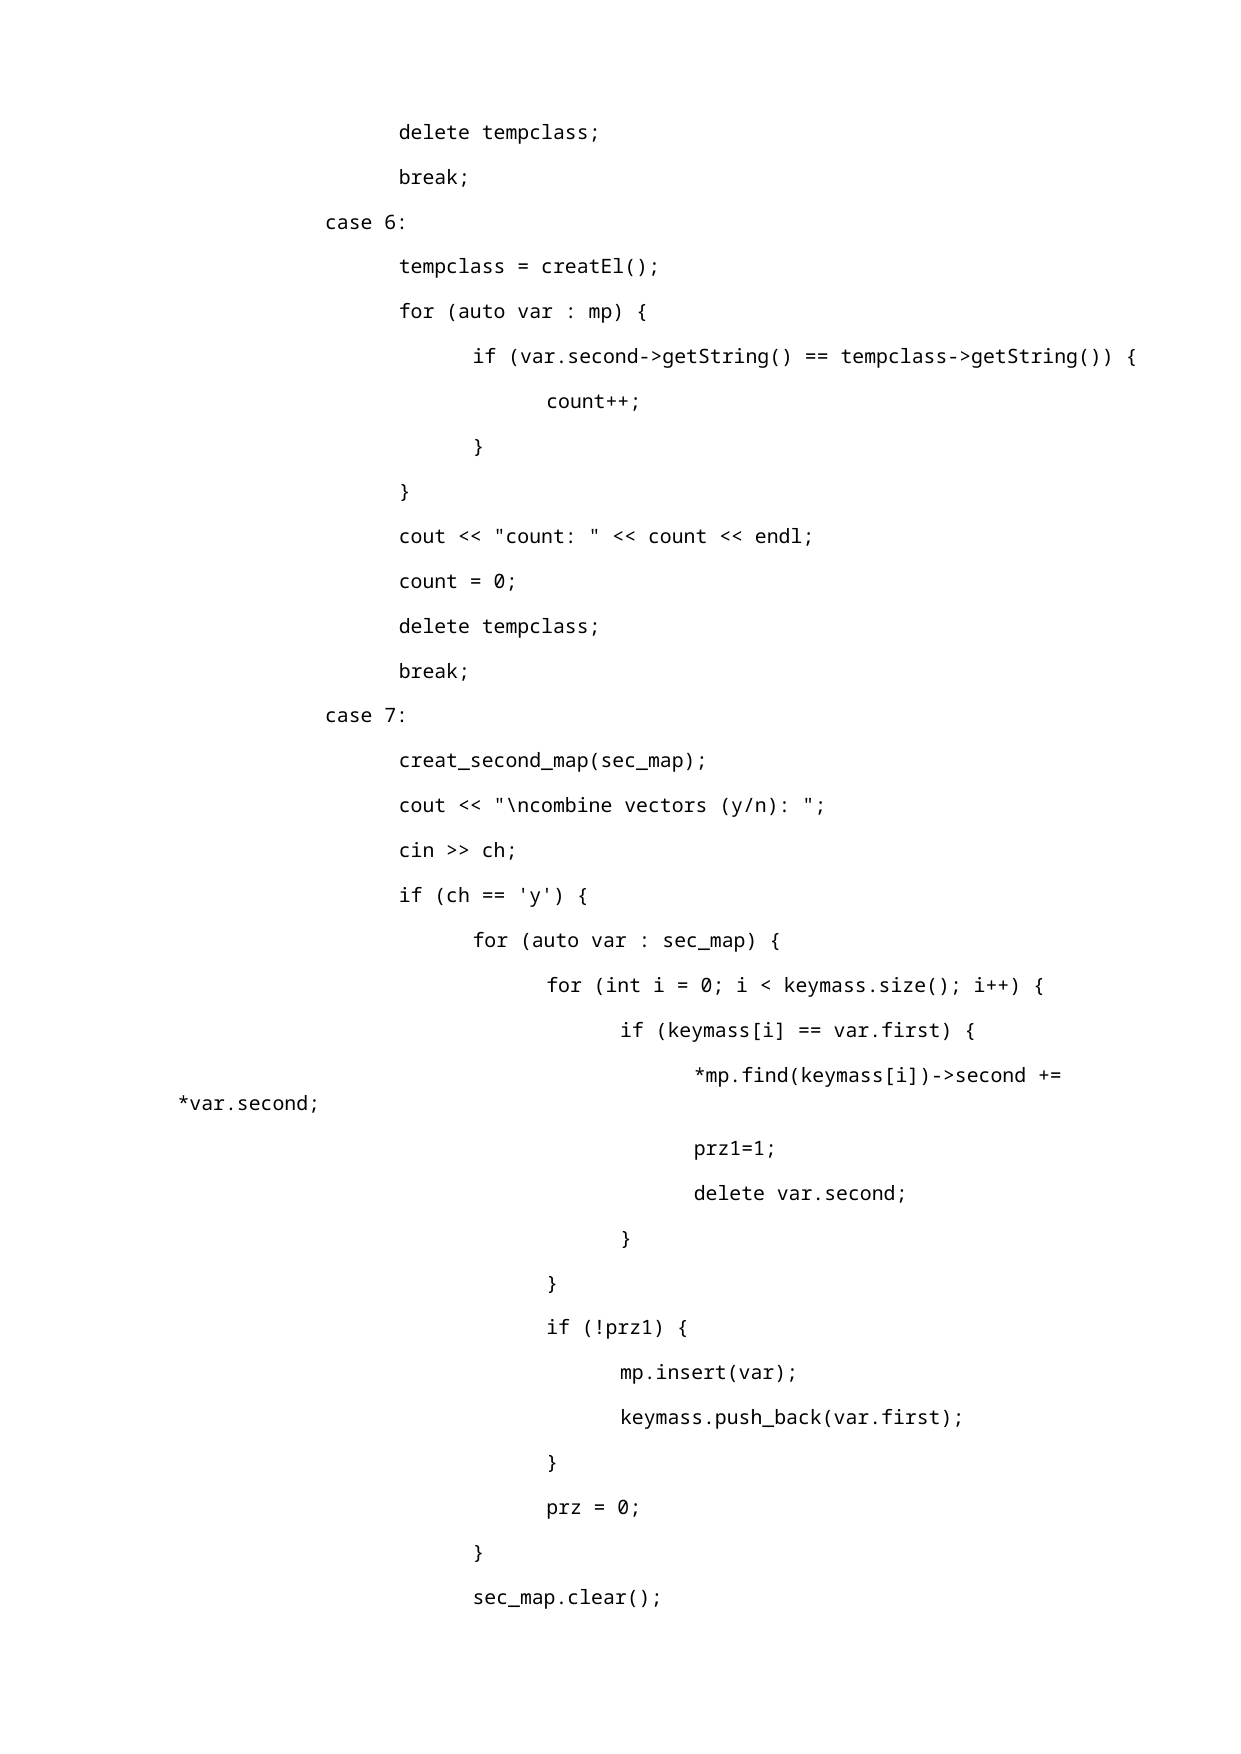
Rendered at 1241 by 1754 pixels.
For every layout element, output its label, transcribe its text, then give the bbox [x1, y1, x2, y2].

text cin >> ch; [177, 836, 1152, 863]
text if (!prz1) { [177, 1314, 1152, 1341]
text } [177, 1448, 1152, 1475]
text sec_map.clear(); [177, 1583, 1152, 1610]
text delete tempclass; [177, 118, 1152, 145]
text cout << "count: " << count << endl; [177, 522, 1152, 549]
text for (int i = 0; i < keymass.size(); i++) { [177, 971, 1152, 998]
text mp.insert(var); [177, 1358, 1152, 1386]
text tempclass = creatEl(); [177, 253, 1152, 280]
text } [177, 477, 1152, 504]
text case 7: [177, 702, 1152, 729]
text break; [177, 163, 1152, 190]
text *mp.find(keymass[i])->second += *var.second; [177, 1061, 1152, 1116]
text delete tempclass; [177, 612, 1152, 639]
text } [177, 1538, 1152, 1565]
text if (var.second->getString() == tempclass->getString()) { [177, 343, 1152, 369]
text delete var.second; [177, 1179, 1152, 1206]
text } [177, 432, 1152, 459]
text break; [177, 657, 1152, 684]
text creat_second_map(sec_map); [177, 747, 1152, 774]
text } [177, 1269, 1152, 1296]
text if (ch == 'y') { [177, 881, 1152, 908]
text prz1=1; [177, 1134, 1152, 1161]
text case 6: [177, 208, 1152, 235]
text for (auto var : mp) { [177, 298, 1152, 325]
text } [177, 1224, 1152, 1251]
text if (keymass[i] == var.first) { [177, 1016, 1152, 1043]
text for (auto var : sec_map) { [177, 926, 1152, 953]
text keymass.push_back(var.first); [177, 1403, 1152, 1430]
text cout << "\ncombine vectors (y/n): "; [177, 792, 1152, 818]
text count = 0; [177, 567, 1152, 594]
text prz = 0; [177, 1493, 1152, 1520]
text count++; [177, 387, 1152, 414]
